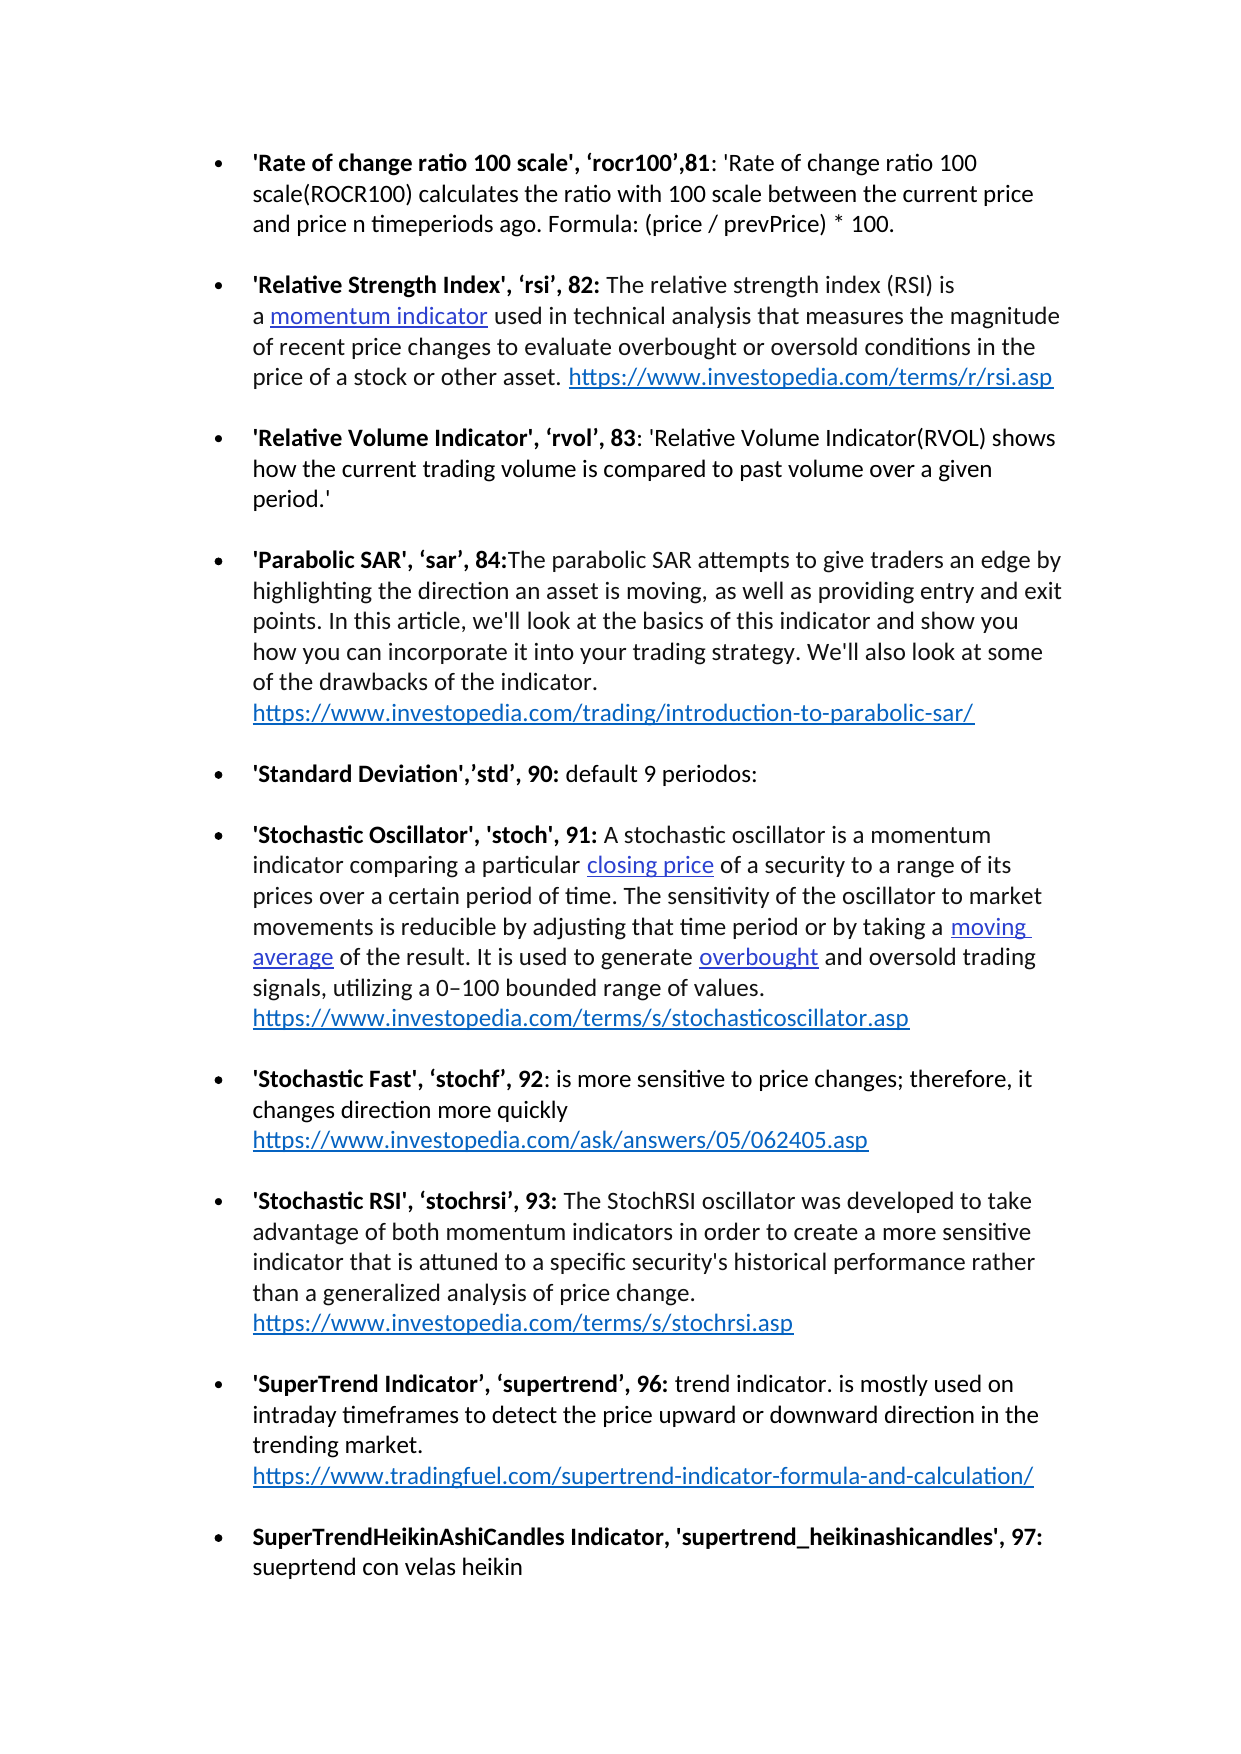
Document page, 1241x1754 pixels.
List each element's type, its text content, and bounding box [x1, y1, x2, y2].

list 'Relative Volume Indicator', ‘rvol’, 83: 'Relative Volume Indicator(RVOL) shows how the current trading volume is compared to past volume over a given period.' [215, 422, 1063, 514]
list 'Stochastic Oscillator', 'stoch', 91: A stochastic oscillator is a momentum indicator comparing a particular closing price of a security to a range of its prices over a certain period of time. The sensitivity of the oscillator to market movements is reducible by adjusting that time period or by taking a moving average of the result. It is used to generate overbought and oversold trading signals, utilizing a 0–100 bounded range of values. https://www.investopedia.com/terms/s/stochasticoscillator.asp [215, 819, 1063, 1033]
list 'Relative Strength Index', ‘rsi’, 82: The relative strength index (RSI) is a momentum indicator used in technical analysis that measures the magnitude of recent price changes to evaluate overbought or oversold conditions in the price of a stock or other asset. https://www.investopedia.com/terms/r/rsi.asp [215, 270, 606, 392]
list 'Rate of change ratio 100 scale', ‘rocr100’,81: 'Rate of change ratio 100 scale(ROCR100) calculates the ratio with 100 scale between the current price and price n timeperiods ago. Formula: (price / prevPrice) * 100. [215, 148, 1063, 239]
list 'SuperTrend Indicator’, ‘supertrend’, 96: trend indicator. is mostly used on intraday timeframes to detect the price upward or downward direction in the trending market. [215, 1368, 1063, 1460]
list SuperTrendHeikinAshiCandles Indicator, 'supertrend_heikinashicandles', 97: sueprtend con velas heikin [215, 1521, 1063, 1582]
list 'Stochastic Fast', ‘stochf’, 92: is more sensitive to price changes; therefore, it changes direction more quickly https://www.investopedia.com/ask/answers/05/062405.asp [215, 1063, 1063, 1155]
list 'Stochastic RSI', ‘stochrsi’, 93: The StochRSI oscillator was developed to take advantage of both momentum indicators in order to create a more sensitive indicator that is attuned to a specific security's historical performance rather than a generalized analysis of price change. https://www.investopedia.com/terms/s/stochrsi.asp [215, 1185, 1063, 1338]
list 'Parabolic SAR', ‘sar’, 84:The parabolic SAR attempts to give traders an edge by highlighting the direction an asset is moving, as well as providing entry and exit points. In this article, we'll look at the basics of this indicator and show you how you can incorporate it into your trading strategy. We'll also look at some of the drawbacks of the indicator. https://www.investopedia.com/trading/introduction-to-parabolic-sar/ [599, 605, 1063, 727]
text https://www.tradingfuel.com/supertrend-indicator-formula-and-calculation/ [252, 1460, 1063, 1491]
list 'Parabolic SAR', ‘sar’, 84:The parabolic SAR attempts to give traders an edge by highlighting the direction an asset is moving, as well as providing entry and exit points. In this article, we'll look at the basics of this indicator and show you how you can incorporate it into your trading strategy. We'll also look at some of the drawbacks of the indicator. https://www.investopedia.com/trading/introduction-to-parabolic-sar/ [215, 544, 508, 727]
list 'Standard Deviation',’std’, 90: default 9 periodos: [215, 758, 1063, 788]
